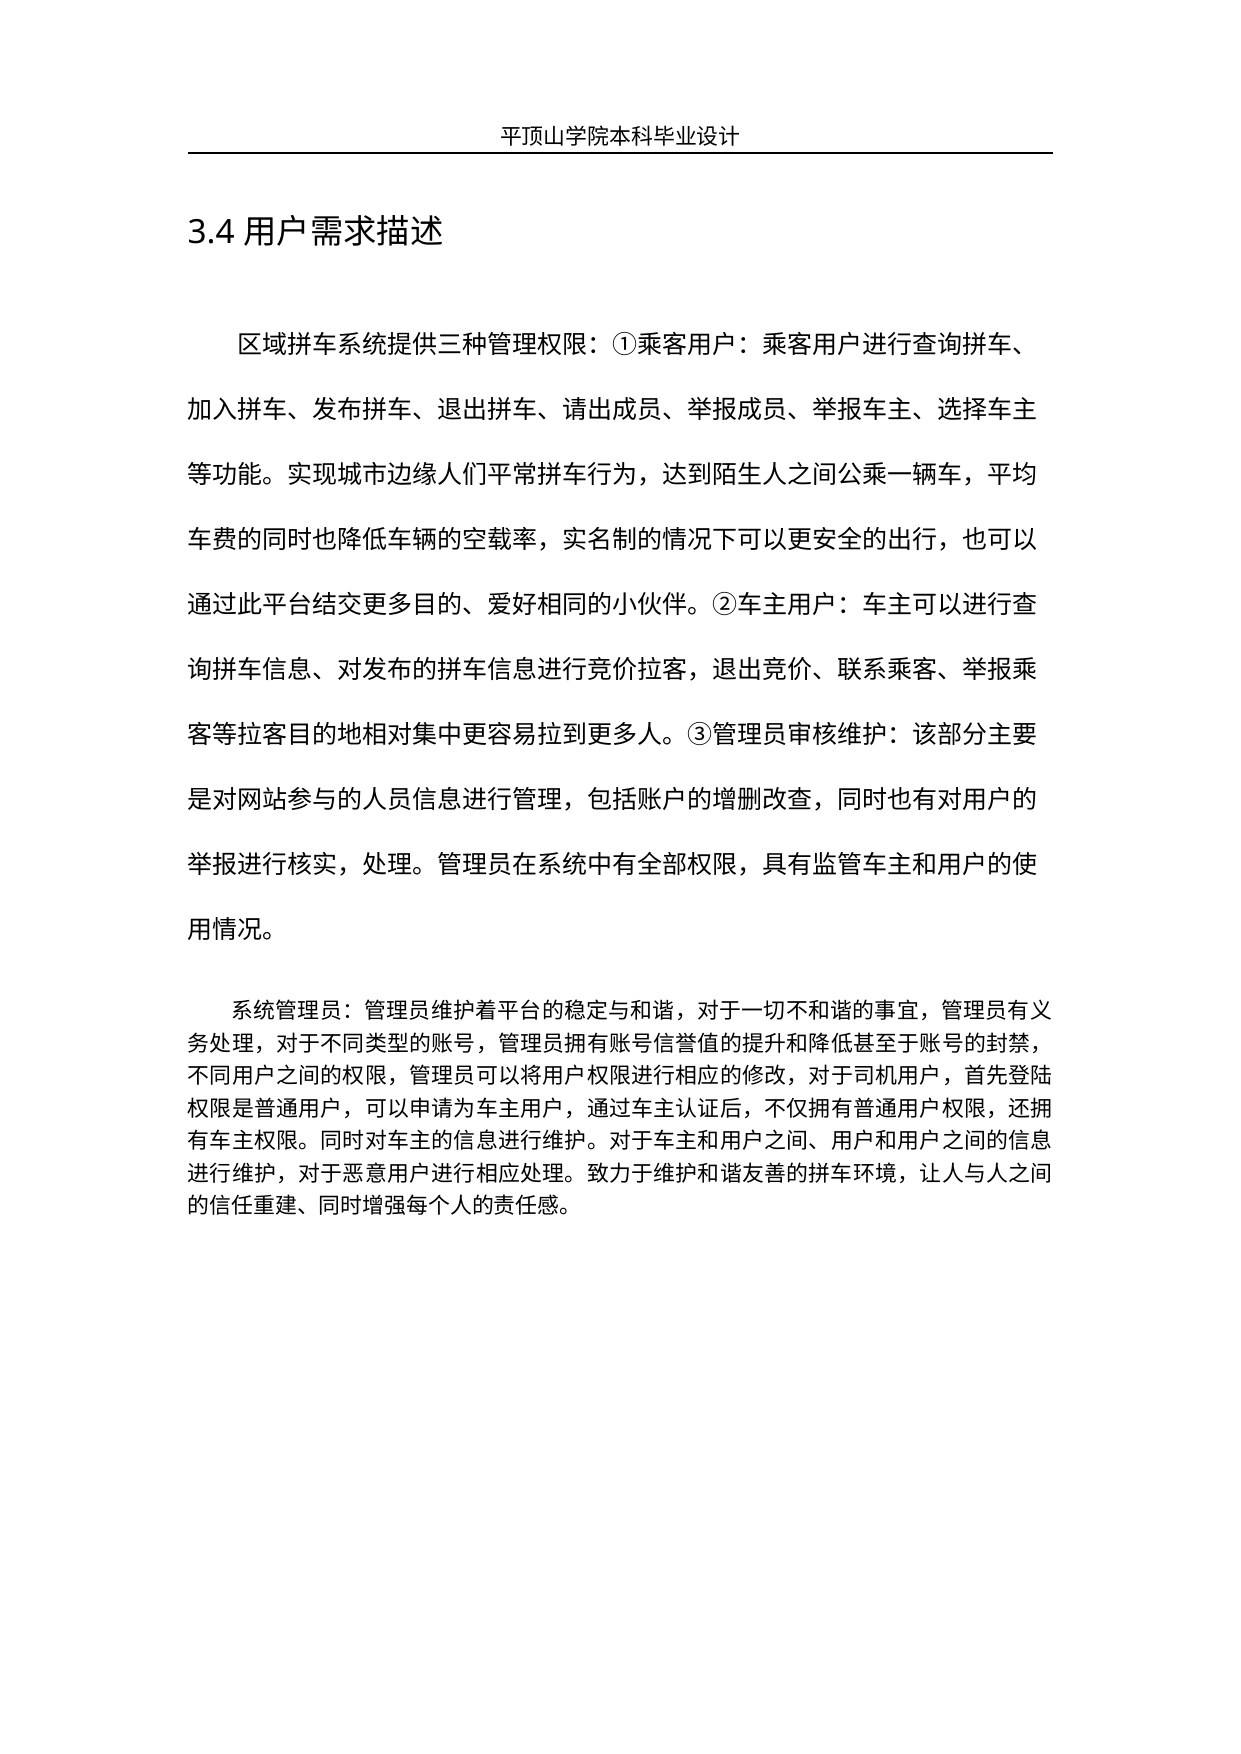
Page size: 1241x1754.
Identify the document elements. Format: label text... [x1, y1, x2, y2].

text 区域拼车系统提供三种管理权限：①乘客用户：乘客用户进行查询拼车、加入拼车、发布拼车、退出拼车、请出成员、举报成员、举报车主、选择车主等功能。实现城市边缘人们平常拼车行为，达到陌生人之间公乘一辆车，平均车费的同时也降低车辆的空载率，实名制的情况下可以更安全的出行，也可以通过此平台结交更多目的、爱好相同的小伙伴。②车主用户：车主可以进行查询拼车信息、对发布的拼车信息进行竞价拉客，退出竞价、联系乘客、举报乘客等拉客目的地相对集中更容易拉到更多人。③管理员审核维护：该部分主要是对网站参与的人员信息进行管理，包括账户的增删改查，同时也有对用户的举报进行核实，处理。管理员在系统中有全部权限，具有监管车主和用户的使用情况。 [187, 310, 1053, 960]
text 3.4 用户需求描述 [187, 196, 1053, 261]
text 系统管理员：管理员维护着平台的稳定与和谐，对于一切不和谐的事宜，管理员有义务处理，对于不同类型的账号，管理员拥有账号信誉值的提升和降低甚至于账号的封禁，不同用户之间的权限，管理员可以将用户权限进行相应的修改，对于司机用户，首先登陆权限是普通用户，可以申请为车主用户，通过车主认证后，不仅拥有普通用户权限，还拥有车主权限。同时对车主的信息进行维护。对于车主和用户之间、用户和用户之间的信息进行维护，对于恶意用户进行相应处理。致力于维护和谐友善的拼车环境，让人与人之间的信任重建、同时增强每个人的责任感。 [187, 993, 1053, 1220]
